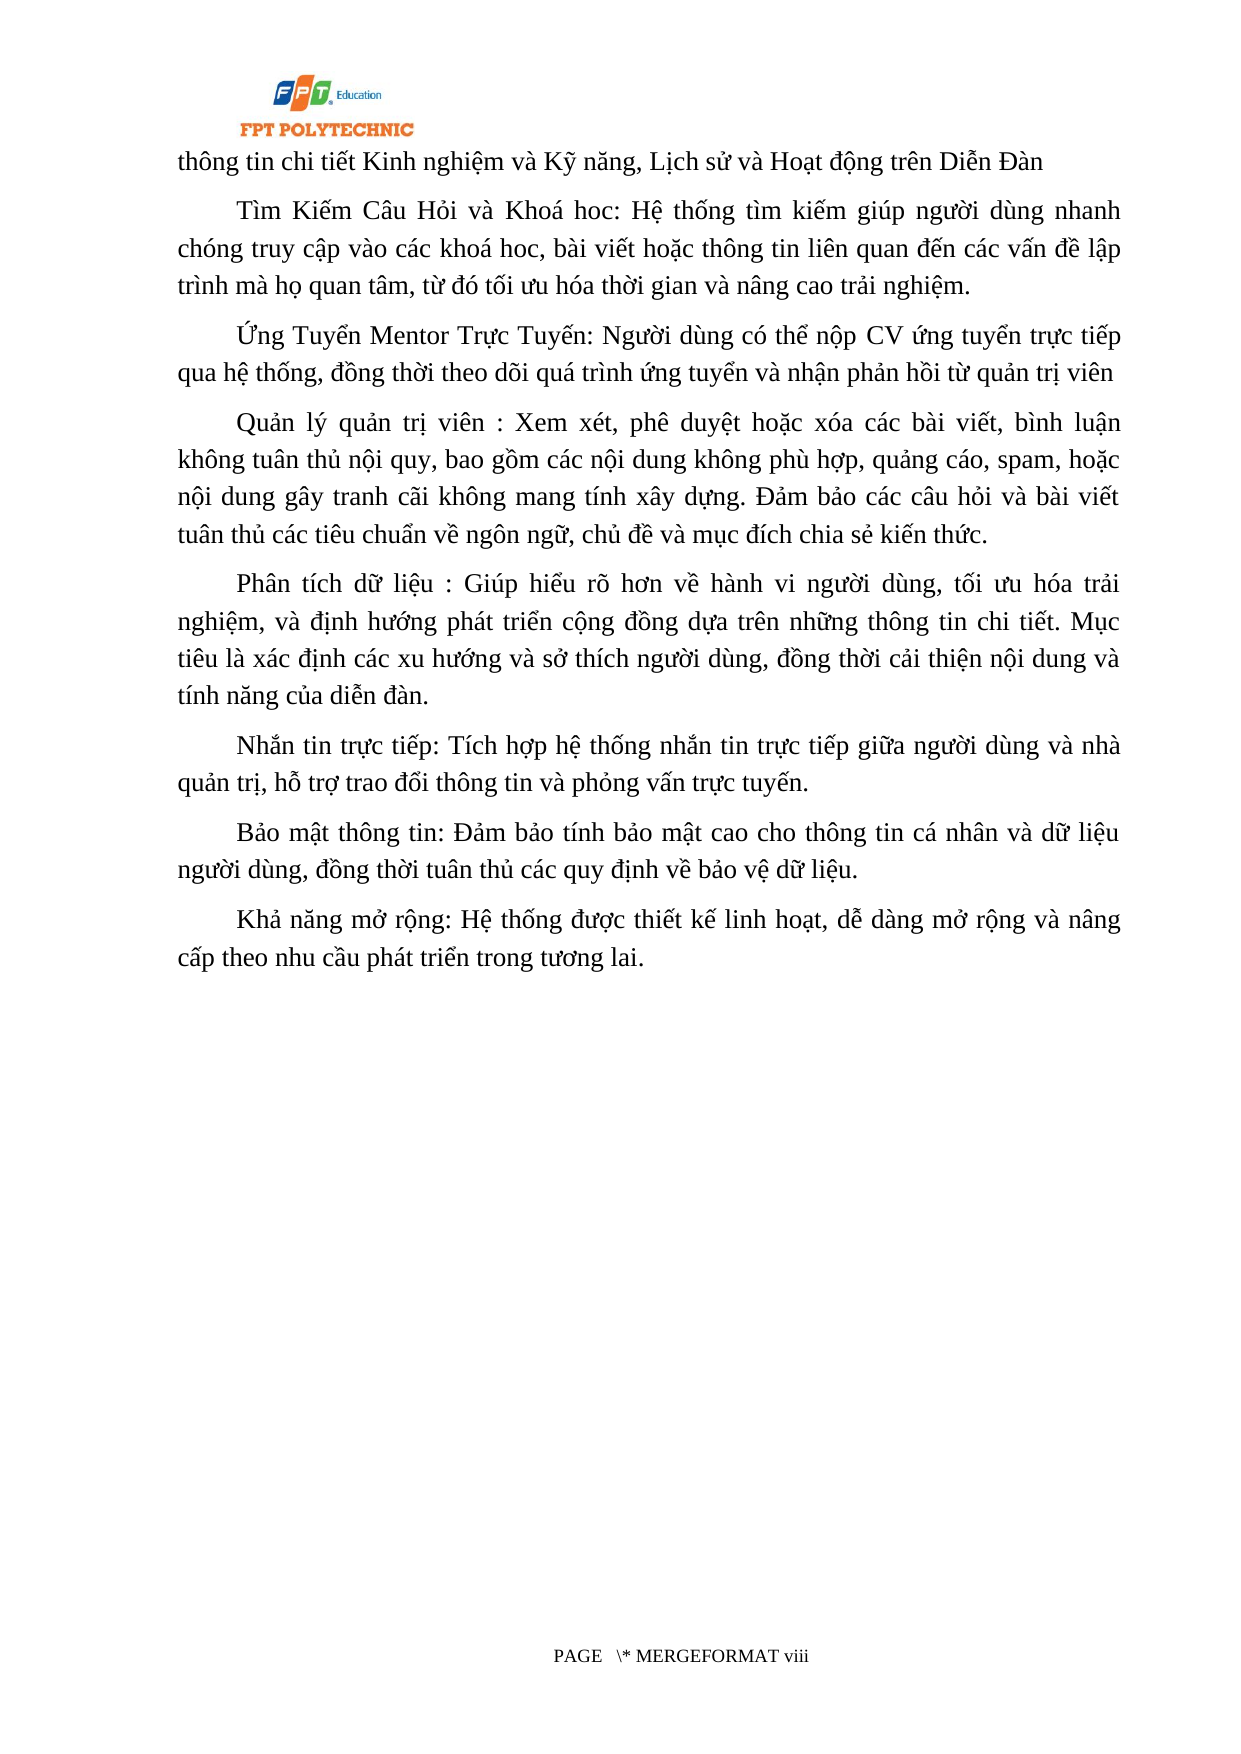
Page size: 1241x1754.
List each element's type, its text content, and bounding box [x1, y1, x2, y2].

text Tìm Kiếm Câu Hỏi và Khoá hoc: Hệ thống tìm kiếm giúp người dùng nhanh chóng truy cập vào các khoá hoc, bài viết hoặc thông tin liên quan đến các vấn đề lập trình mà họ quan tâm, từ đó tối ưu hóa thời gian và nâng cao trải nghiệm. [177, 194, 1122, 300]
text Khả năng mở rộng: Hệ thống được thiết kế linh hoạt, dễ dàng mở rộng và nâng cấp theo nhu cầu phát triển trong tương lai. [177, 903, 1122, 972]
text Bảo mật thông tin: Đảm bảo tính bảo mật cao cho thông tin cá nhân và dữ liệu người dùng, đồng thời tuân thủ các quy định về bảo vệ dữ liệu. [177, 816, 1122, 885]
text Ứng Tuyển Mentor Trực Tuyến: Người dùng có thể nộp CV ứng tuyển trực tiếp qua hệ thống, đồng thời theo dõi quá trình ứng tuyển và nhận phản hồi từ quản trị viên [177, 319, 1122, 387]
text Quản lý quản trị viên : Xem xét, phê duyệt hoặc xóa các bài viết, bình luận không tuân thủ nội quy, bao gồm các nội dung không phù hợp, quảng cáo, spam, hoặc nội dung gây tranh cãi không mang tính xây dựng. Đảm bảo các câu hỏi và bài viết tuân thủ các tiêu chuẩn về ngôn ngữ, chủ đề và mục đích chia sẻ kiến thức. [177, 406, 1122, 549]
text Phân tích dữ liệu : Giúp hiểu rõ hơn về hành vi người dùng, tối ưu hóa trải nghiệm, và định hướng phát triển cộng đồng dựa trên những thông tin chi tiết. Mục tiêu là xác định các xu hướng và sở thích người dùng, đồng thời cải thiện nội dung và tính năng của diễn đàn. [177, 568, 1122, 711]
picture [236, 71, 415, 141]
text Nhắn tin trực tiếp: Tích hợp hệ thống nhắn tin trực tiếp giữa người dùng và nhà quản trị, hỗ trợ trao đổi thông tin và phỏng vấn trực tuyến. [177, 729, 1122, 798]
